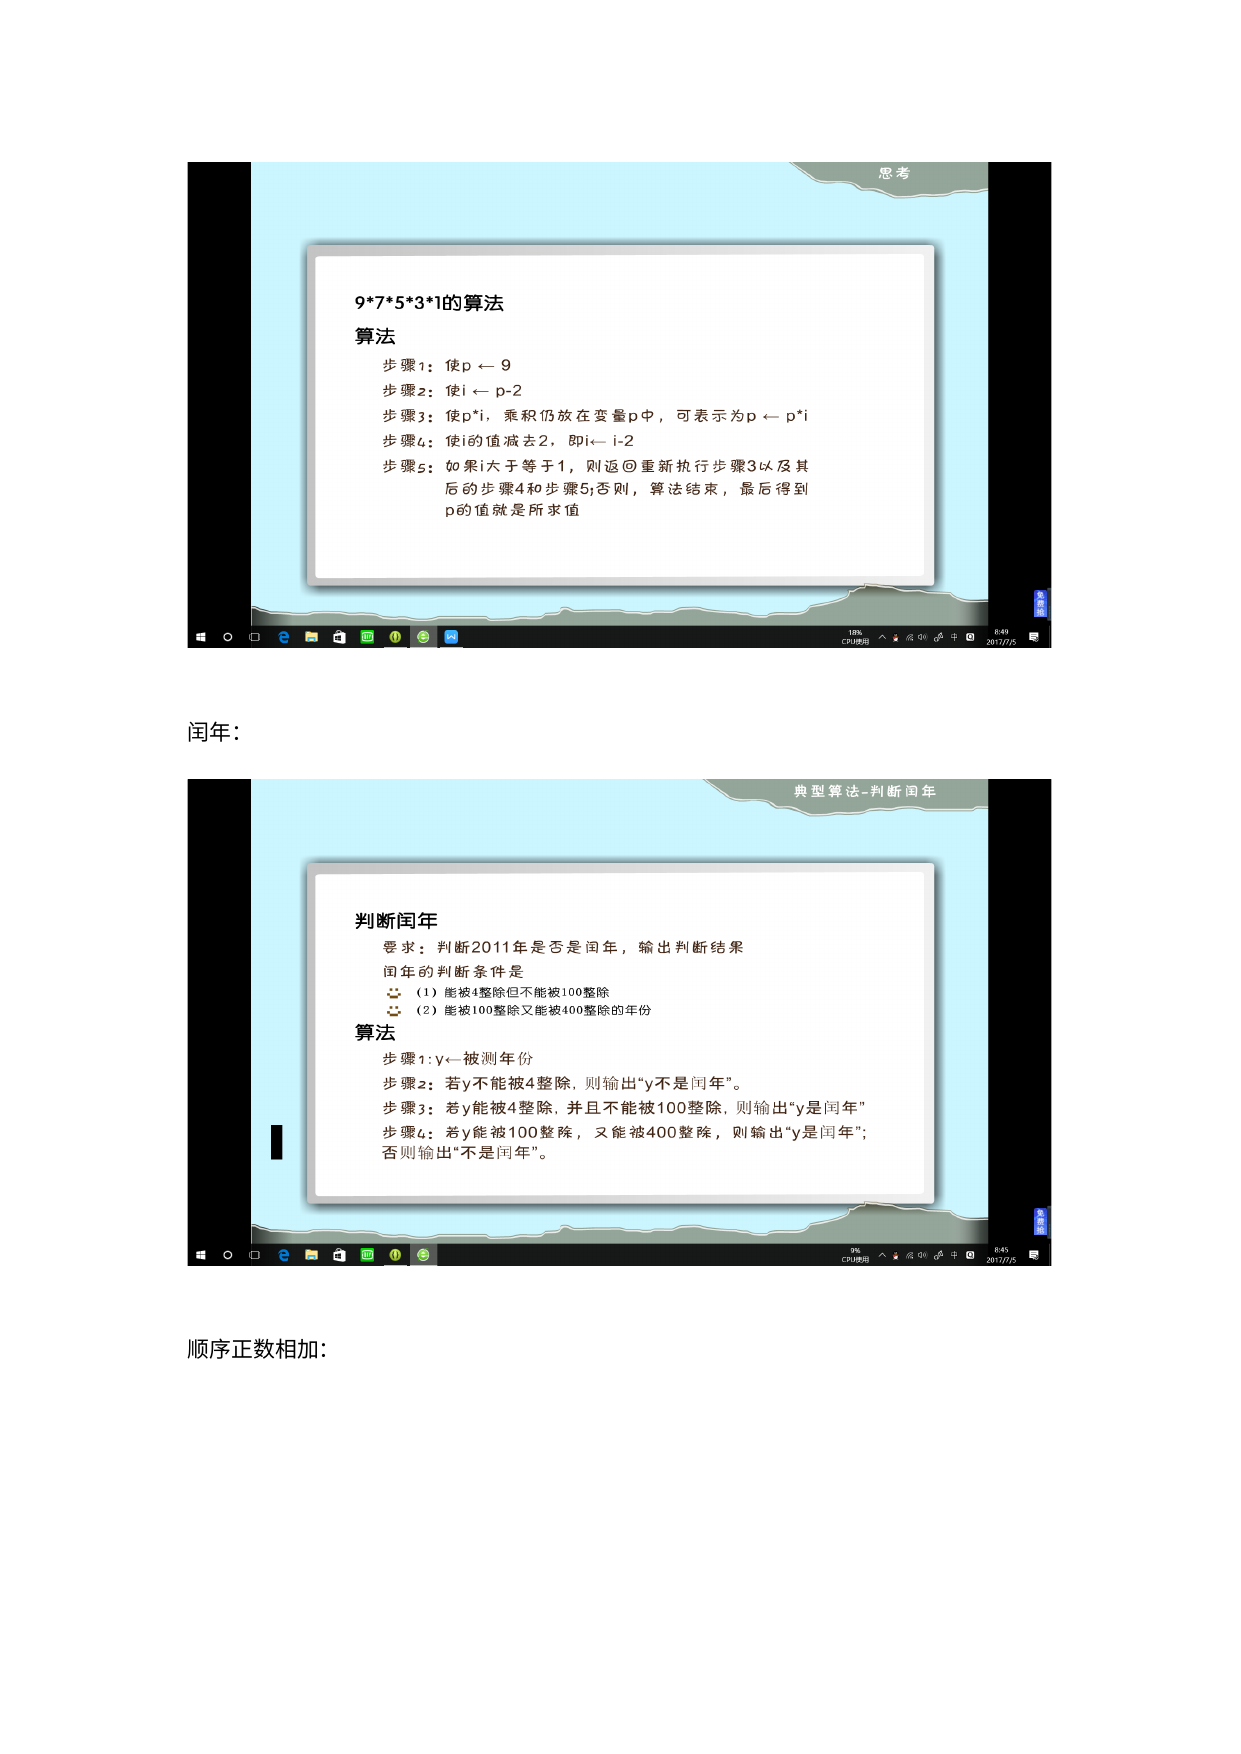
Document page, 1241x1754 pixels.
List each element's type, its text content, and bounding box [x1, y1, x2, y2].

text 闰年： [187, 714, 1053, 747]
picture [187, 162, 1052, 648]
text 顺序正数相加： [187, 1332, 1053, 1364]
picture [187, 779, 1052, 1266]
